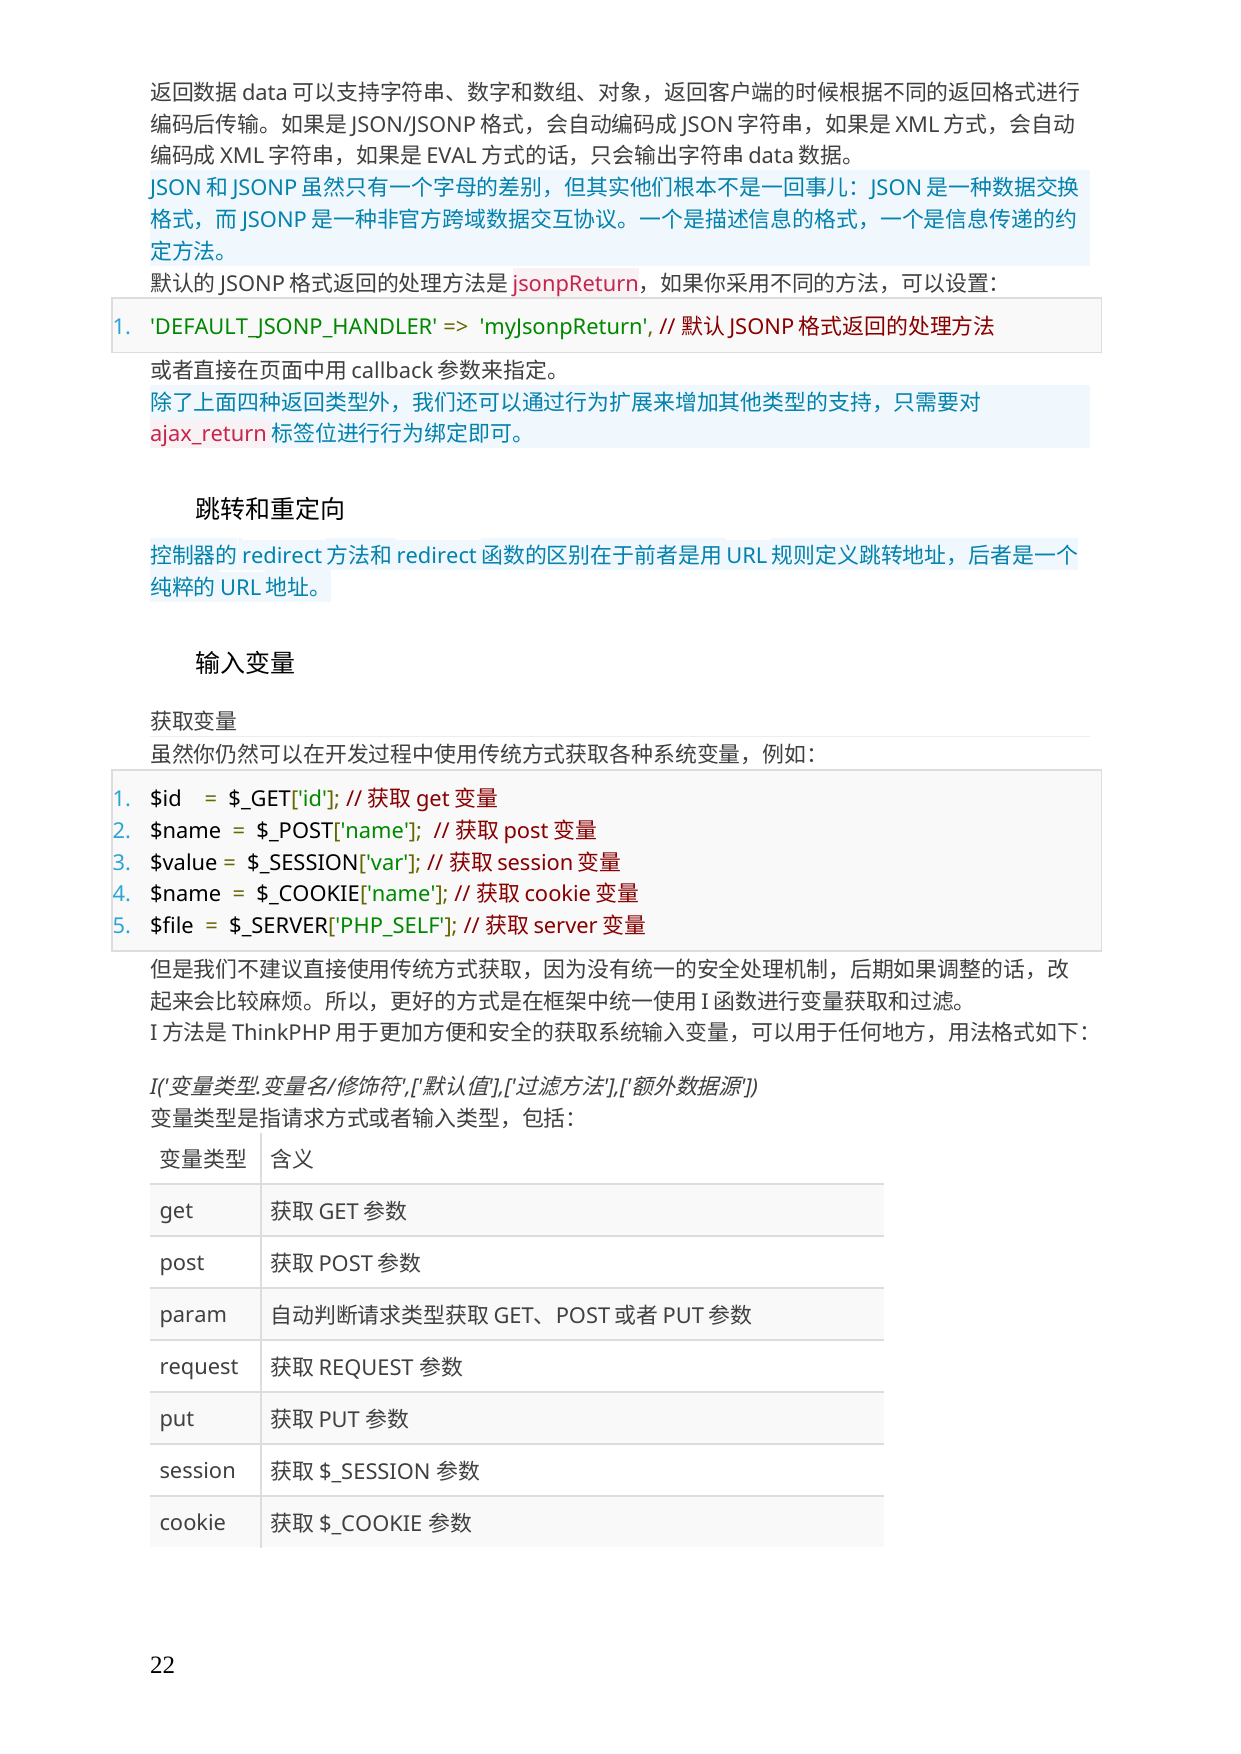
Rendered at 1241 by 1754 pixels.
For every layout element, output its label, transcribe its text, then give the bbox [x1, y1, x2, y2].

table_header 含义 [262, 1133, 884, 1183]
picture [634, 395, 648, 400]
text 变量类型是指请求方式或者输入类型，包括： [150, 1101, 1090, 1132]
list 输入变量 [195, 643, 1090, 679]
list $file = $_SERVER['PHP_SELF']; // 获取server变量 [113, 896, 1101, 950]
subtitle I('变量类型.变量名/修饰符',['默认值'],['过滤方法'],['额外数据源']) [150, 1069, 1090, 1101]
table_cell 获取 $_SESSION 参数 [262, 1445, 884, 1495]
table_cell param [150, 1289, 260, 1339]
text 虽然你仍然可以在开发过程中使用传统方式获取各种系统变量，例如： [150, 737, 1090, 769]
list $value = $_SESSION['var']; // 获取session变量 [113, 833, 1101, 864]
list $id = $_GET['id']; // 获取get变量 [113, 771, 1101, 801]
text JSON和JSONP虽然只有一个字母的差别，但其实他们根本不是一回事儿：JSON是一种数据交换格式，而JSONP是一种非官方跨域数据交互协议。一个是描述信息的格式，一个是信息传递的约定方法。 [150, 170, 1090, 266]
table_cell cookie [150, 1497, 260, 1547]
table_cell put [150, 1393, 260, 1443]
text 但是我们不建议直接使用传统方式获取，因为没有统一的安全处理机制，后期如果调整的话，改起来会比较麻烦。所以，更好的方式是在框架中统一使用I函数进行变量获取和过滤。 [150, 952, 1090, 1015]
table_cell 获取PUT 参数 [262, 1393, 884, 1443]
table_cell session [150, 1445, 260, 1495]
table_cell 获取GET参数 [262, 1185, 884, 1235]
list $name = $_COOKIE['name']; // 获取cookie变量 [113, 864, 1101, 896]
picture [684, 403, 694, 412]
subtitle 获取变量 [150, 704, 1090, 736]
text 默认的JSONP格式返回的处理方法是jsonpReturn，如果你采用不同的方法，可以设置： [150, 266, 1090, 297]
text 控制器的redirect方法和redirect函数的区别在于前者是用URL规则定义跳转地址，后者是一个纯粹的URL地址。 [331, 538, 1090, 602]
list 跳转和重定向 [195, 489, 1090, 526]
table_cell 自动判断请求类型获取GET、POST或者PUT参数 [262, 1289, 884, 1339]
table_cell 获取 $_COOKIE 参数 [262, 1497, 884, 1547]
table_cell 获取REQUEST 参数 [262, 1341, 884, 1391]
picture [824, 223, 831, 229]
table_cell request [150, 1341, 260, 1391]
text 返回数据data可以支持字符串、数字和数组、对象，返回客户端的时候根据不同的返回格式进行编码后传输。如果是JSON/JSONP格式，会自动编码成JSON字符串，如果是XML方式，会自动编码成XML字符串，如果是EVAL方式的话，只会输出字符串data数据。 [150, 75, 1090, 170]
text I方法是ThinkPHP用于更加方便和安全的获取系统输入变量，可以用于任何地方，用法格式如下： [150, 1015, 1090, 1047]
table_cell 获取POST参数 [262, 1237, 884, 1287]
table_cell get [150, 1185, 260, 1235]
text 或者直接在页面中用callback参数来指定。 [150, 353, 1090, 385]
list 'DEFAULT_JSONP_HANDLER' => 'myJsonpReturn', // 默认JSONP格式返回的处理方法 [113, 299, 1101, 352]
picture [160, 223, 167, 229]
table_header 变量类型 [150, 1133, 260, 1183]
picture [953, 224, 962, 229]
text 除了上面四种返回类型外，我们还可以通过行为扩展来增加其他类型的支持，只需要对ajax_return标签位进行行为绑定即可。 [150, 385, 1090, 448]
list $name = $_POST['name']; // 获取post变量 [113, 801, 1101, 833]
table_cell post [150, 1237, 260, 1287]
picture [756, 224, 765, 229]
